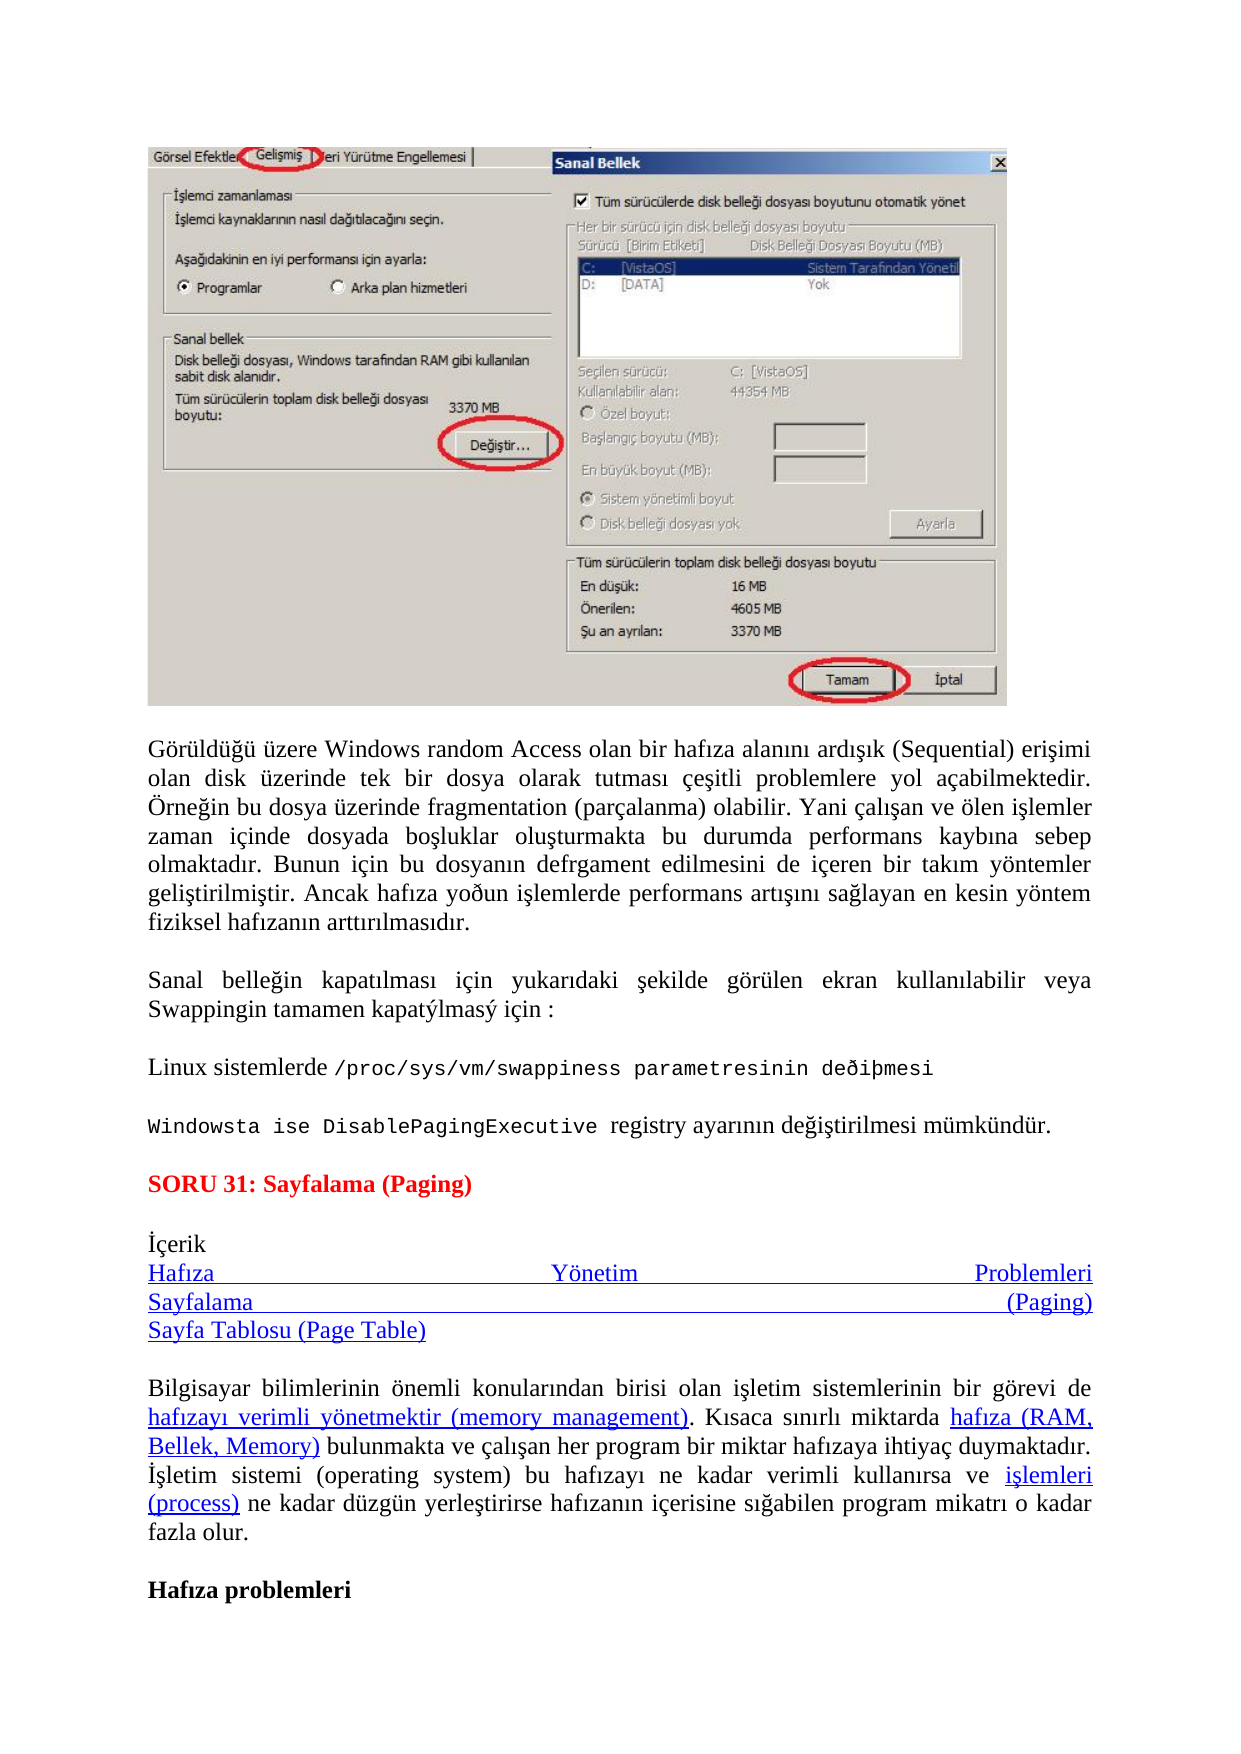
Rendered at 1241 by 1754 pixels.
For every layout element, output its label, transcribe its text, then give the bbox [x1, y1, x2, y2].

text İçerik Hafıza Yönetim Problemleri Sayfalama (Paging) Sayfa Tablosu (Page Table) [148, 1284, 1093, 1312]
picture [147, 147, 1007, 706]
text Hafıza problemleri [148, 1575, 1093, 1604]
subtitle SORU 31: Sayfalama (Paging) [148, 1169, 1093, 1198]
text İçerik Hafıza Yönetim Problemleri Sayfalama (Paging) Sayfa Tablosu (Page Table) [148, 1313, 1093, 1344]
text Sanal belleğin kapatılması için yukarıdaki şekilde görülen ekran kullanılabilir veya Swappingin tamamen kapatýlmasý için : [148, 965, 1093, 1022]
text Görüldüğü üzere Windows random Access olan bir hafıza alanını ardışık (Sequential) erişimi olan disk üzerinde tek bir dosya olarak tutması çeşitli problemlere yol açabilmektedir. Örneğin bu dosya üzerinde fragmentation (parçalanma) olabilir. Yani çalışan ve ölen işlemler zaman içinde dosyada boşluklar oluşturmakta bu durumda performans kaybına sebep olmaktadır. Bunun için bu dosyanın defrgament edilmesini de içeren bir takım yöntemler geliştirilmiştir. Ancak hafıza yoðun işlemlerde performans artışını sağlayan en kesin yöntem fiziksel hafızanın arttırılmasıdır. [148, 734, 1093, 936]
text Windowsta ise DisablePagingExecutive registry ayarının değiştirilmesi mümkündür. [148, 1110, 1093, 1140]
text İçerik Hafıza Yönetim Problemleri Sayfalama (Paging) Sayfa Tablosu (Page Table) [148, 1229, 1093, 1283]
text Bilgisayar bilimlerinin önemli konularından birisi olan işletim sistemlerinin bir görevi de hafızayı verimli yönetmektir (memory management). Kısaca sınırlı miktarda hafıza (RAM, Bellek, Memory) bulunmakta ve çalışan her program bir miktar hafızaya ihtiyaç duymaktadır. İşletim sistemi (operating system) bu hafızayı ne kadar verimli kullanırsa ve işlemleri (process) ne kadar düzgün yerleştirirse hafızanın içerisine sığabilen program mikatrı o kadar fazla olur. [148, 1373, 1093, 1546]
text Linux sistemlerde /proc/sys/vm/swappiness parametresinin deðiþmesi [148, 1052, 1093, 1081]
